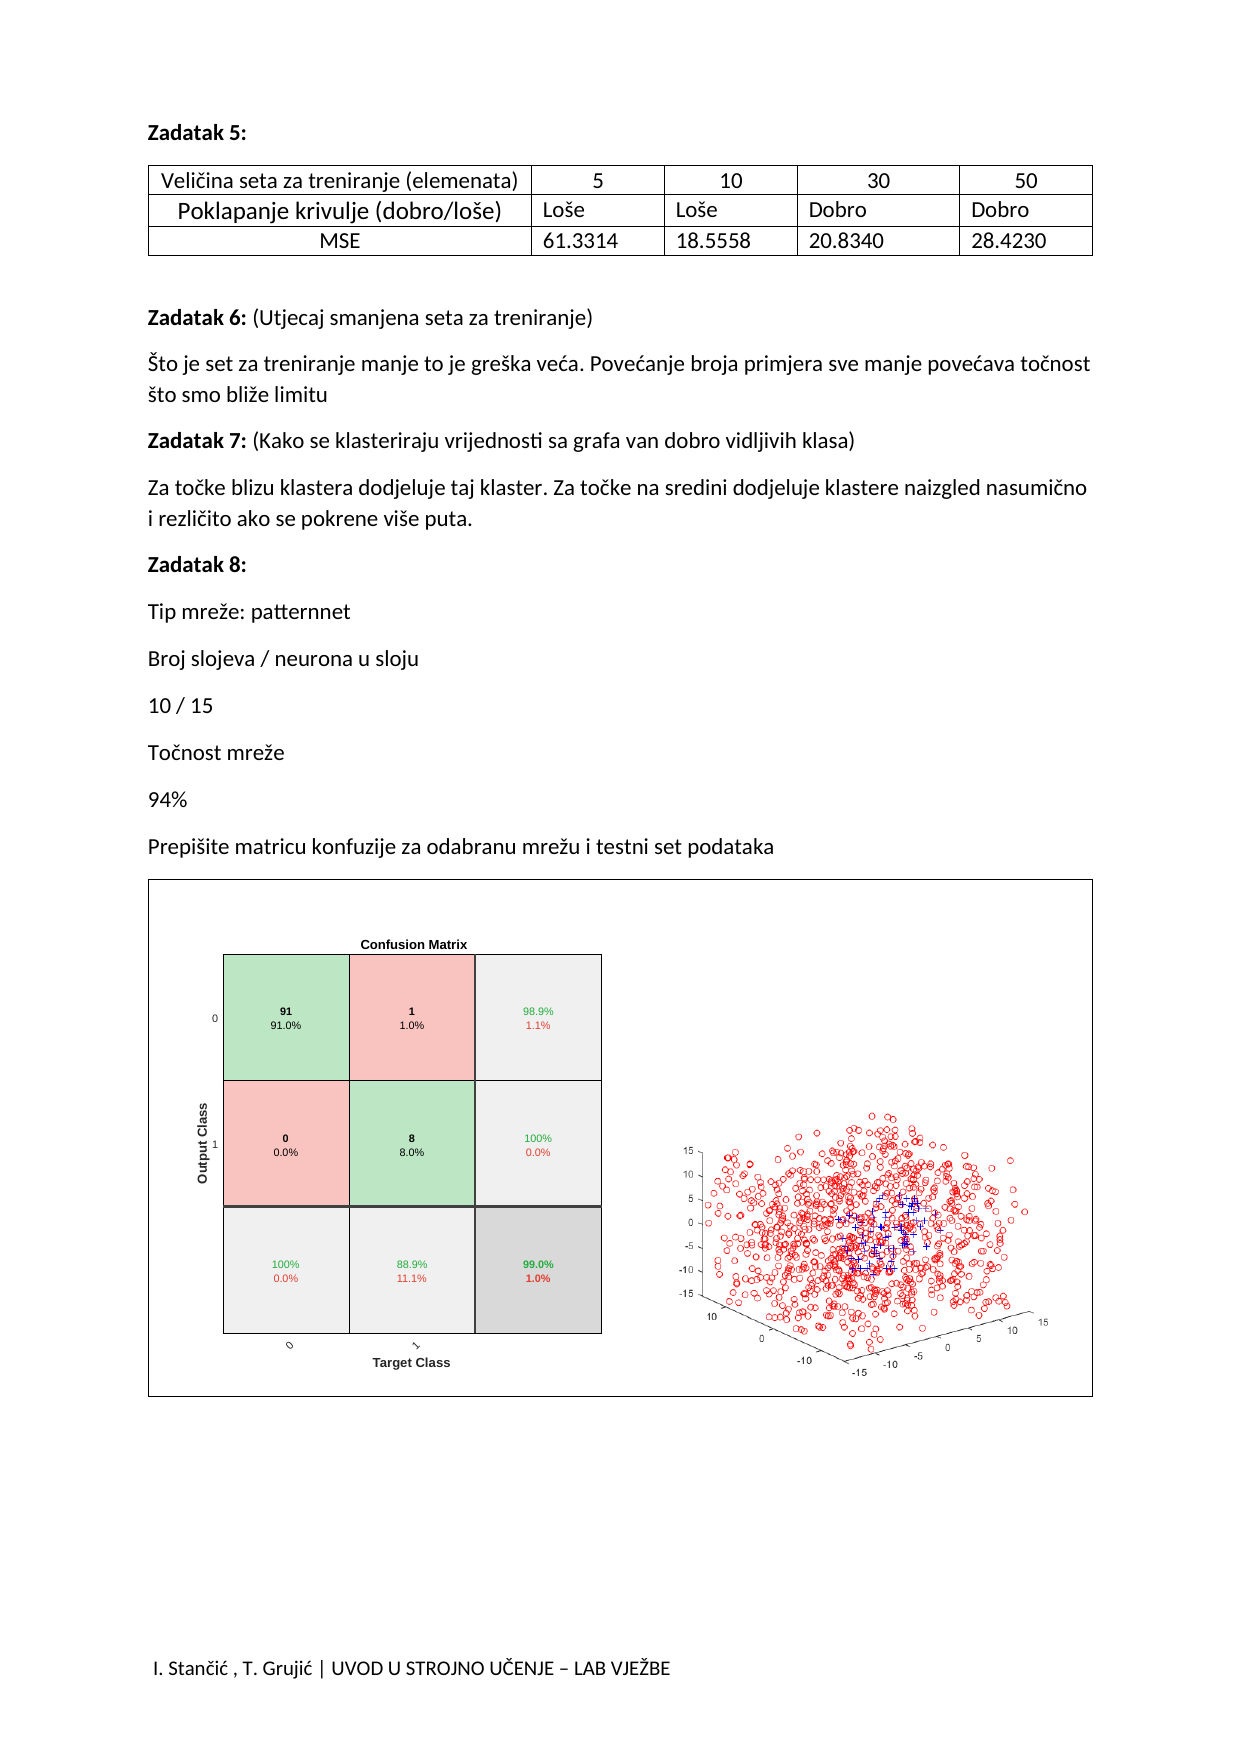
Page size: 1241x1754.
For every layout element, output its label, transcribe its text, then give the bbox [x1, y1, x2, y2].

table_header Veličina seta za treniranje (elemenata) [149, 166, 531, 194]
table_header 5 [532, 166, 664, 194]
text Zadatak 8: [148, 551, 1093, 578]
text Za točke blizu klastera dodjeluje taj klaster. Za točke na sredini dodjeluje klastere naizgled nasumično i rezličito ako se pokrene više puta. [148, 473, 1093, 532]
table_header [149, 880, 1092, 1396]
text 10 / 15 [148, 691, 1093, 719]
table_cell Poklapanje krivulje (dobro/loše) [149, 195, 531, 226]
table_cell MSE [149, 227, 531, 255]
text Prepišite matricu konfuzije za odabranu mrežu i testni set podataka [148, 832, 1093, 860]
text 94% [148, 785, 1093, 813]
table_cell 18.5558 [665, 227, 797, 255]
text Što je set za treniranje manje to je greška veća. Povećanje broja primjera sve manje povećava točnost što smo bliže limitu [148, 349, 1093, 408]
text Tip mreže: patternnet [148, 597, 1093, 625]
table_header 10 [665, 166, 797, 194]
text Broj slojeva / neurona u sloju [148, 644, 1093, 672]
table_cell Dobro [960, 195, 1092, 226]
text Zadatak 6: (Utjecaj smanjena seta za treniranje) [148, 303, 1093, 331]
picture [647, 1079, 1069, 1396]
table_header 30 [798, 166, 959, 194]
table_cell 28.4230 [960, 227, 1092, 255]
text Zadatak 5: [148, 118, 1093, 146]
table_cell Loše [665, 195, 797, 226]
table_cell 61.3314 [532, 227, 664, 255]
table_header 50 [960, 166, 1092, 194]
table_cell Loše [532, 195, 664, 226]
table_cell 20.8340 [798, 227, 959, 255]
text Zadatak 7: (Kako se klasteriraju vrijednosti sa grafa van dobro vidljivih klasa) [148, 427, 1093, 454]
text Točnost mreže [148, 738, 1093, 766]
table_cell Dobro [798, 195, 959, 226]
